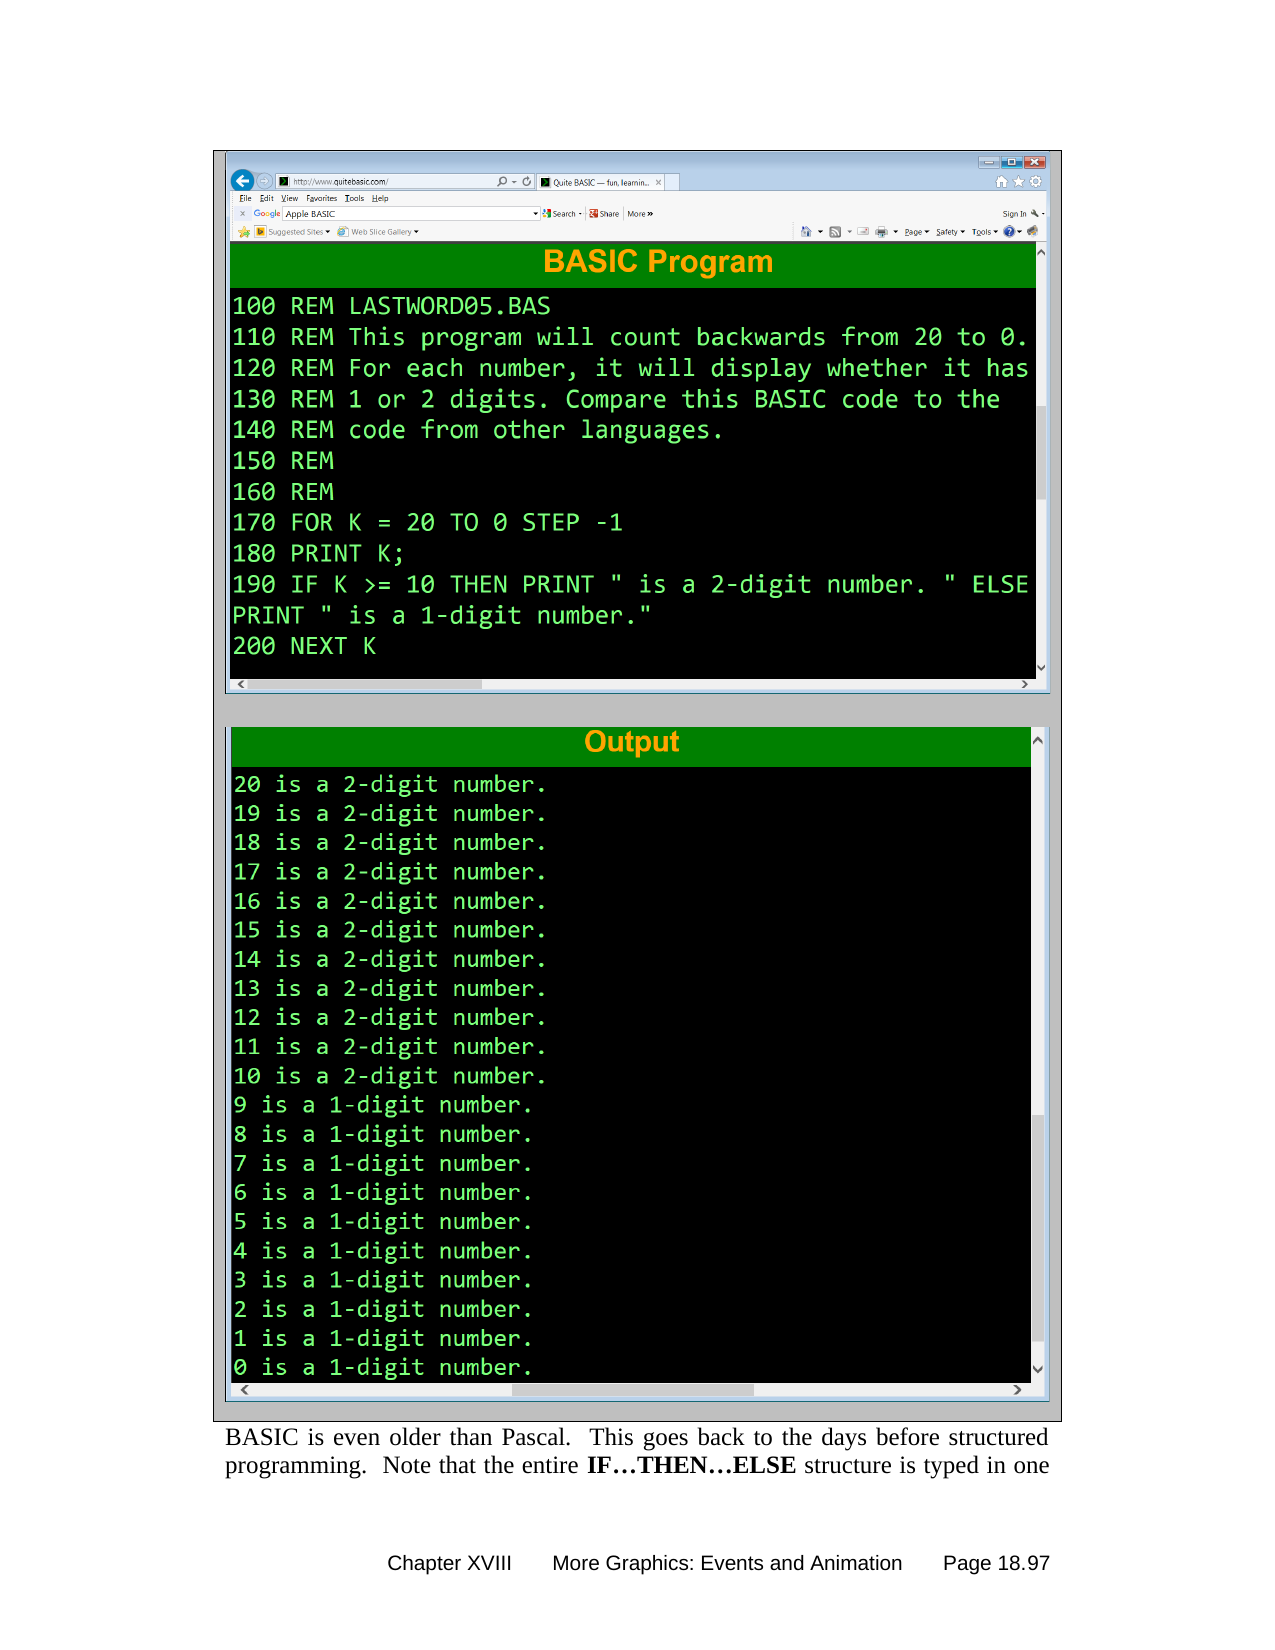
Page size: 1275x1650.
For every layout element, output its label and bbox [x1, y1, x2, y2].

text [225, 1422, 1050, 1479]
picture [225, 151, 1050, 694]
table_header [214, 151, 1061, 1421]
picture [225, 727, 1050, 1402]
